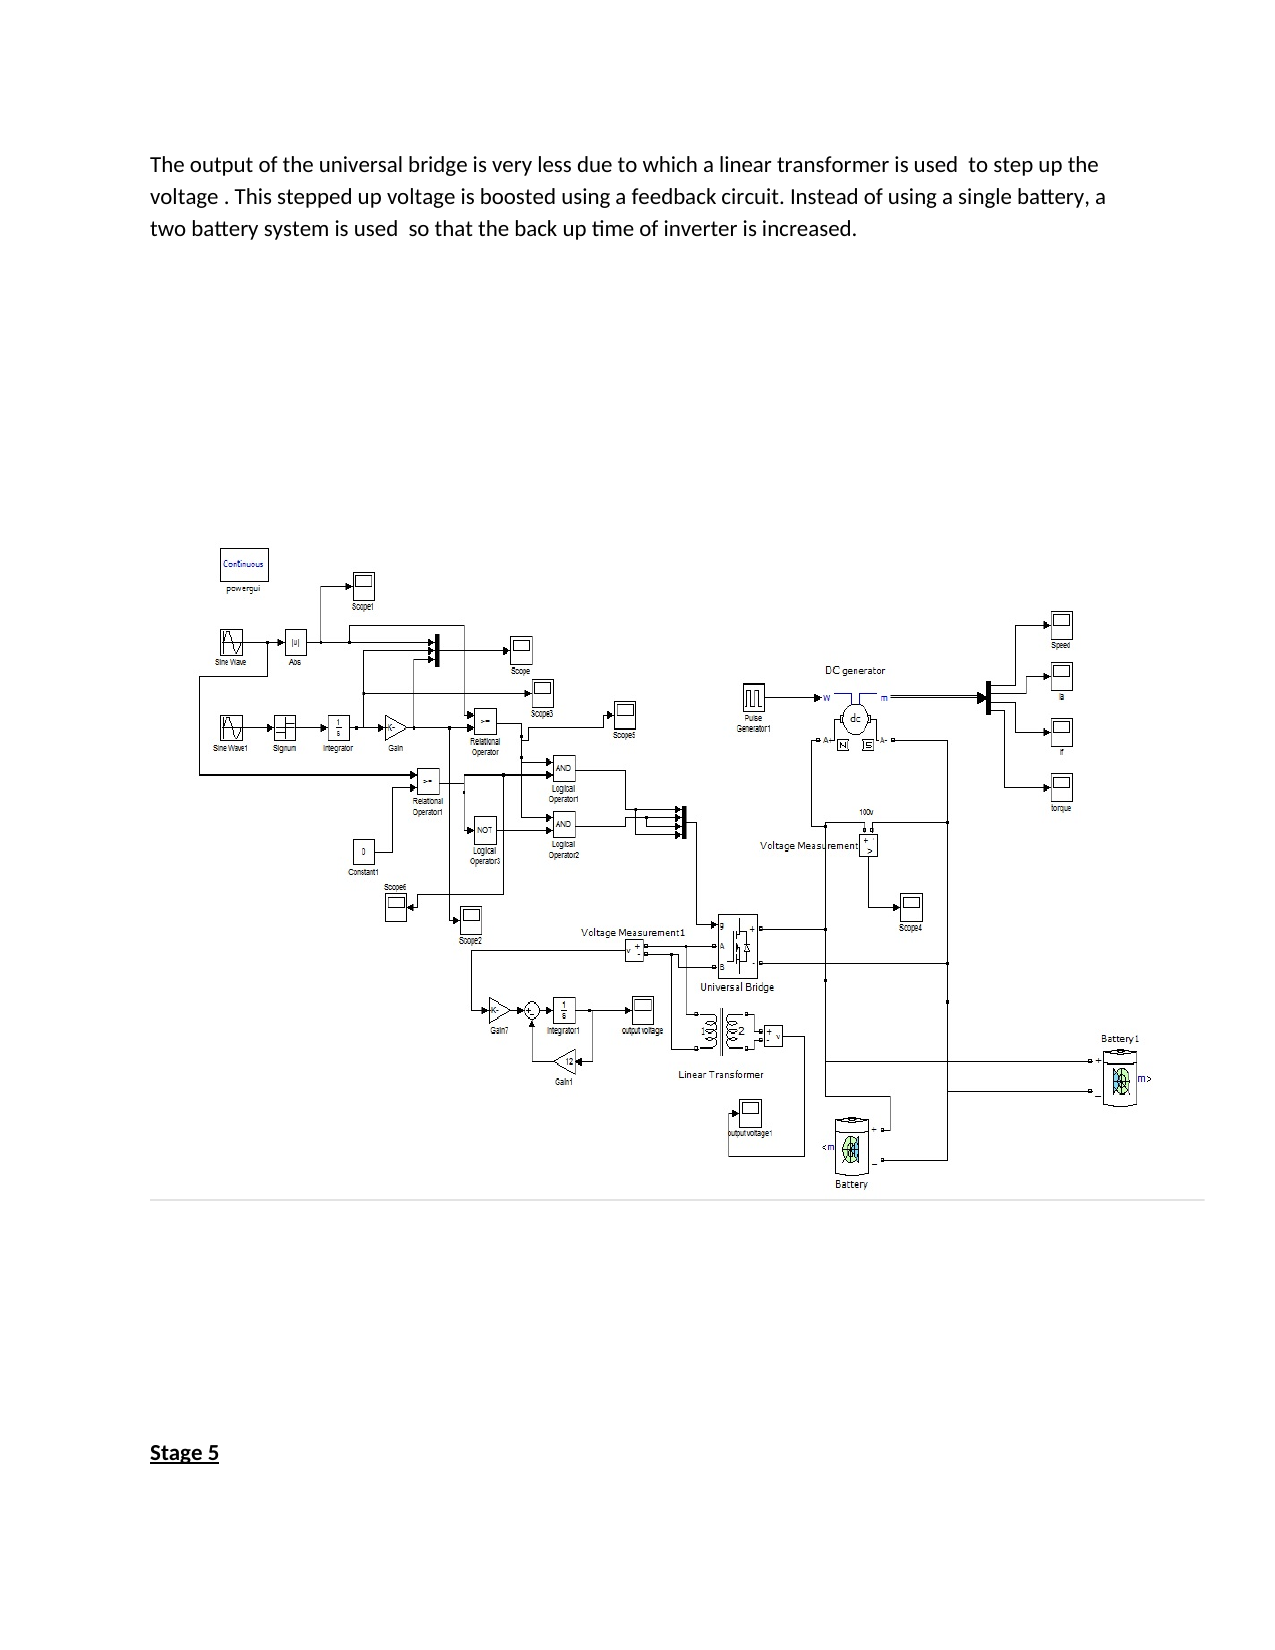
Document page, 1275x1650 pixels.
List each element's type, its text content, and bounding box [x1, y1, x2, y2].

text Stage 5 [150, 1438, 1125, 1466]
text The output of the universal bridge is very less due to which a linear transformer is used to step up the voltage . This stepped up voltage is boosted using a feedback circuit. Instead of using a single battery, a two battery system is used so that the back up time of inverter is increased. [150, 150, 1125, 242]
picture [150, 532, 1205, 1201]
